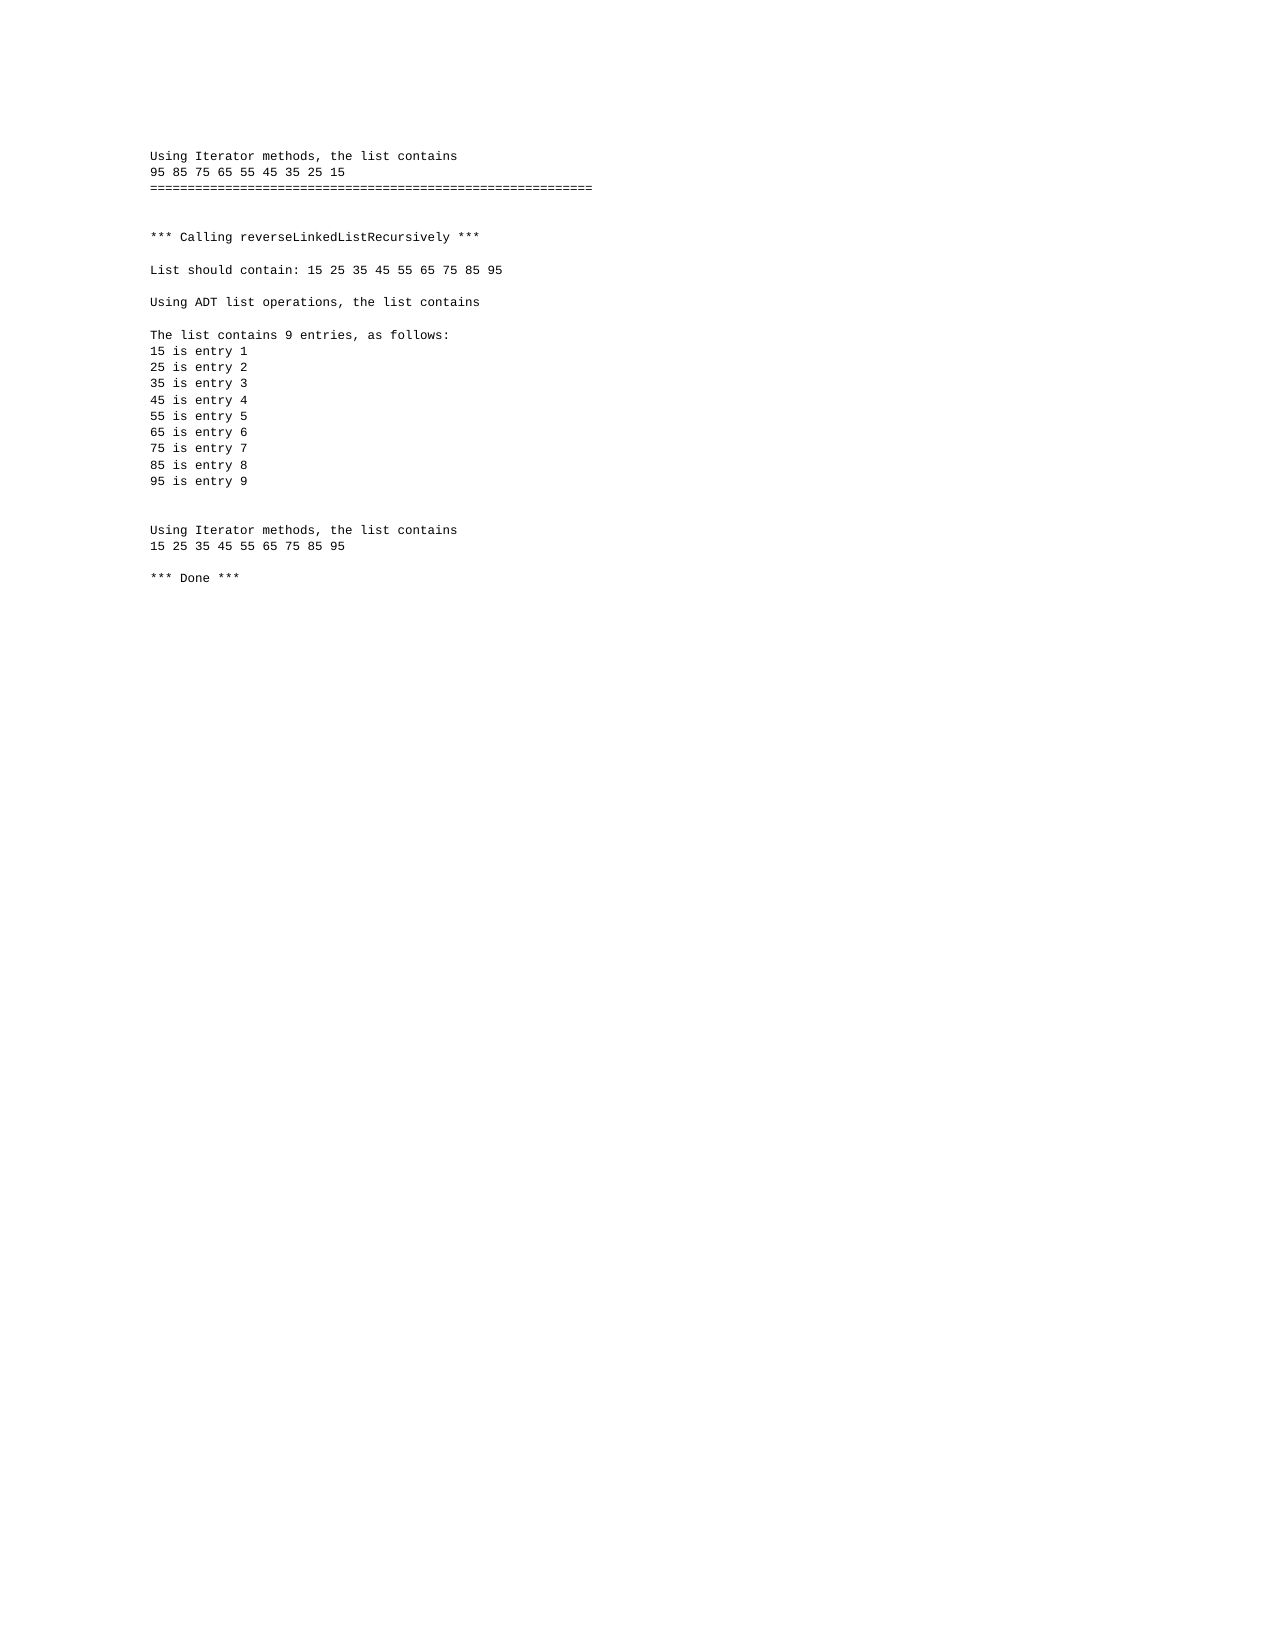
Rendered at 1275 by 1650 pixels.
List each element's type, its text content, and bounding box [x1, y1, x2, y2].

text =========================================================== [150, 182, 1125, 197]
text 55 is entry 5 [150, 410, 1125, 424]
text 15 25 35 45 55 65 75 85 95 [150, 540, 1125, 554]
text Using Iterator methods, the list contains [150, 524, 1125, 538]
text *** Calling reverseLinkedListRecursively *** [150, 231, 1125, 245]
text 75 is entry 7 [150, 442, 1125, 457]
text 45 is entry 4 [150, 394, 1125, 408]
text 95 85 75 65 55 45 35 25 15 [150, 166, 1125, 180]
text 35 is entry 3 [150, 377, 1125, 392]
text 25 is entry 2 [150, 361, 1125, 375]
text 65 is entry 6 [150, 426, 1125, 440]
text List should contain: 15 25 35 45 55 65 75 85 95 [150, 264, 1125, 278]
text Using Iterator methods, the list contains [150, 150, 1125, 164]
text Using ADT list operations, the list contains [150, 296, 1125, 310]
text 85 is entry 8 [150, 459, 1125, 473]
text *** Done *** [150, 572, 1125, 587]
text The list contains 9 entries, as follows: [150, 329, 1125, 343]
text 15 is entry 1 [150, 345, 1125, 359]
text 95 is entry 9 [150, 475, 1125, 489]
